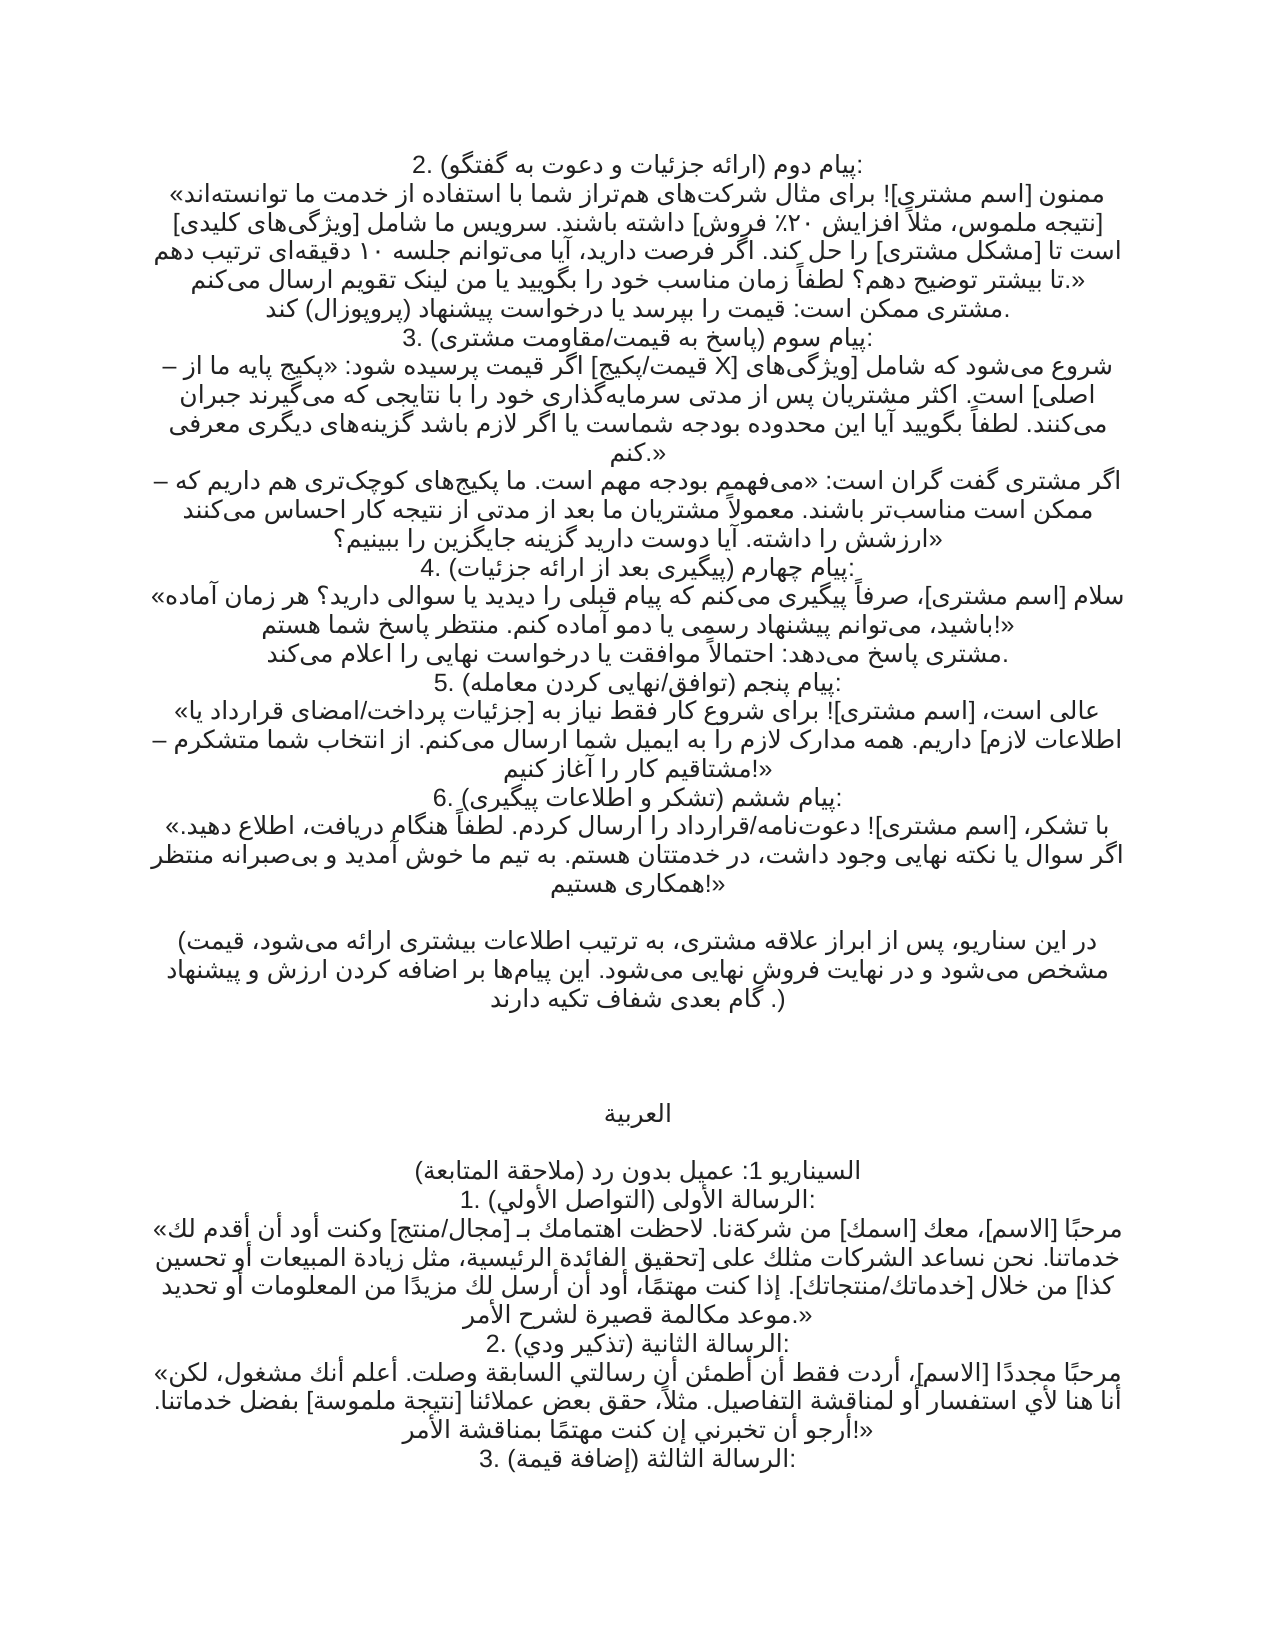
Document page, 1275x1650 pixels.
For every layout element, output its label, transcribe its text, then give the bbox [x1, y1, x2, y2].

text مشتری ممکن است: قیمت را بپرسد یا درخواست پیشنهاد (پروپوزال) کند. [150, 294, 1125, 322]
text 1. الرسالة الأولى (التواصل الأولي): [150, 1185, 1125, 1214]
text – اگر قیمت پرسیده شود: «پکیج پایه ما از [قیمت/پکیج X] شروع می‌شود که شامل [ویژگی‌های اصلی] است. اکثر مشتریان پس از مدتی سرمایه‌گذاری خود را با نتایجی که می‌گیرند جبران می‌کنند. لطفاً بگویید آیا این محدوده بودجه شماست یا اگر لازم باشد گزینه‌های دیگری معرفی کنم.» [150, 351, 1125, 466]
text 2. الرسالة الثانية (تذكير ودي): [150, 1329, 1125, 1357]
text مشتری پاسخ می‌دهد: احتمالاً موافقت یا درخواست نهایی را اعلام می‌کند. [150, 639, 1125, 667]
text (در این سناریو، پس از ابراز علاقه مشتری، به ترتیب اطلاعات بیشتری ارائه می‌شود، قیمت مشخص می‌شود و در نهایت فروش نهایی می‌شود. این پیام‌ها بر اضافه‌ کردن ارزش و پیشنهاد گام بعدی شفاف تکیه دارند .) [150, 926, 1125, 1012]
text «عالی است، [اسم مشتری]! برای شروع کار فقط نیاز به [جزئیات پرداخت/امضای قرارداد یا اطلاعات لازم] داریم. همه مدارک لازم را به ایمیل شما ارسال می‌کنم. از انتخاب شما متشکرم – مشتاقیم کار را آغاز کنیم!» [150, 696, 1125, 782]
text العربية [150, 1099, 1125, 1127]
text 4. پیام چهارم (پیگیری بعد از ارائه جزئیات): [150, 552, 1125, 581]
text 2. پیام دوم (ارائه جزئیات و دعوت به گفتگو): [150, 150, 1125, 179]
text – اگر مشتری گفت گران است: «می‌فهمم بودجه مهم است. ما پکیج‌های کوچک‌تری هم داریم که ممکن است مناسب‌تر باشند. معمولاً مشتریان ما بعد از مدتی از نتیجه کار احساس می‌کنند ارزشش را داشته. آیا دوست دارید گزینه جایگزین را ببینیم؟» [150, 466, 1125, 552]
text 3. الرسالة الثالثة (إضافة قيمة): [150, 1444, 1125, 1472]
text السيناريو 1: عميل بدون رد (ملاحقة المتابعة) [150, 1156, 1125, 1185]
text 5. پیام پنجم (توافق/نهایی کردن معامله): [150, 667, 1125, 696]
text «با تشکر، [اسم مشتری]! دعوت‌نامه/قرارداد را ارسال کردم. لطفاً هنگام دریافت، اطلاع دهید. اگر سوال یا نکته نهایی وجود داشت، در خدمتتان هستم. به تیم ما خوش آمدید و بی‌صبرانه منتظر همکاری هستیم!» [150, 811, 1125, 897]
text «مرحبًا مجددًا [الاسم]، أردت فقط أن أطمئن أن رسالتي السابقة وصلت. أعلم أنك مشغول، لكن أنا هنا لأي استفسار أو لمناقشة التفاصيل. مثلاً، حقق بعض عملائنا [نتيجة ملموسة] بفضل خدماتنا. أرجو أن تخبرني إن كنت مهتمًا بمناقشة الأمر!» [150, 1357, 1125, 1444]
text 3. پیام سوم (پاسخ به قیمت/مقاومت مشتری): [150, 322, 1125, 351]
text «سلام [اسم مشتری]، صرفاً پیگیری می‌کنم که پیام قبلی را دیدید یا سوالی دارید؟ هر زمان آماده باشید، می‌توانم پیشنهاد رسمی یا دمو آماده کنم. منتظر پاسخ شما هستم!» [150, 581, 1125, 639]
text 6. پیام ششم (تشکر و اطلاعات پیگیری): [150, 782, 1125, 811]
text «ممنون [اسم مشتری]! برای مثال شرکت‌های هم‌تراز شما با استفاده از خدمت ما توانسته‌اند [نتیجه ملموس، مثلاً افزایش ۲۰٪ فروش] داشته باشند. سرویس ما شامل [ویژگی‌های کلیدی] است تا [مشکل مشتری] را حل کند. اگر فرصت دارید، آیا می‌توانم جلسه ۱۰ دقیقه‌ای ترتیب دهم تا بیشتر توضیح دهم؟ لطفاً زمان مناسب خود را بگویید یا من لینک تقویم ارسال می‌کنم.» [150, 179, 1125, 294]
text «مرحبًا [الاسم]، معك [اسمك] من شركةنا. لاحظت اهتمامك بـ [مجال/منتج] وكنت أود أن أقدم لك خدماتنا. نحن نساعد الشركات مثلك على [تحقيق الفائدة الرئيسية، مثل زيادة المبيعات أو تحسين كذا] من خلال [خدماتك/منتجاتك]. إذا كنت مهتمًا، أود أن أرسل لك مزيدًا من المعلومات أو تحديد موعد مكالمة قصيرة لشرح الأمر.» [150, 1214, 1125, 1329]
